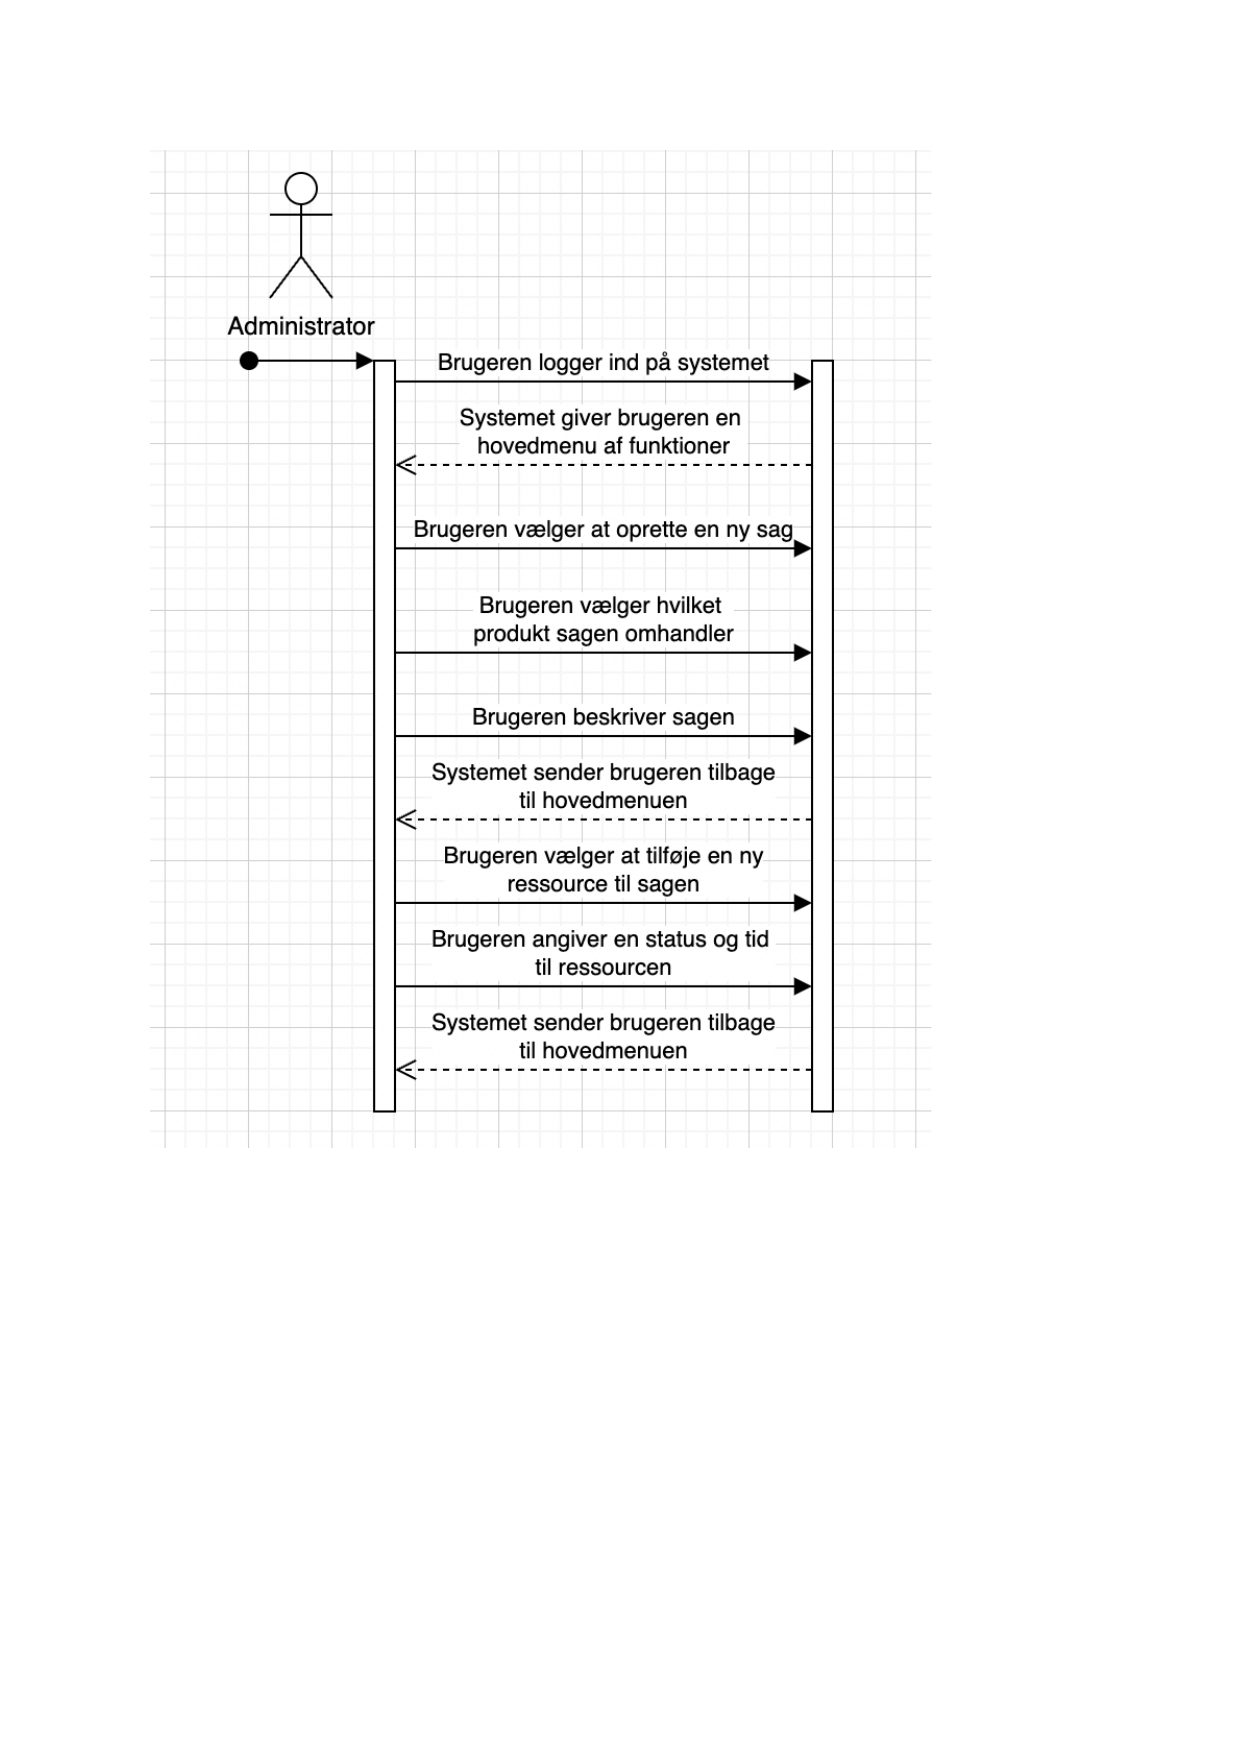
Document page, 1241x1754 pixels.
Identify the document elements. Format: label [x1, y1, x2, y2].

picture [150, 150, 932, 1148]
